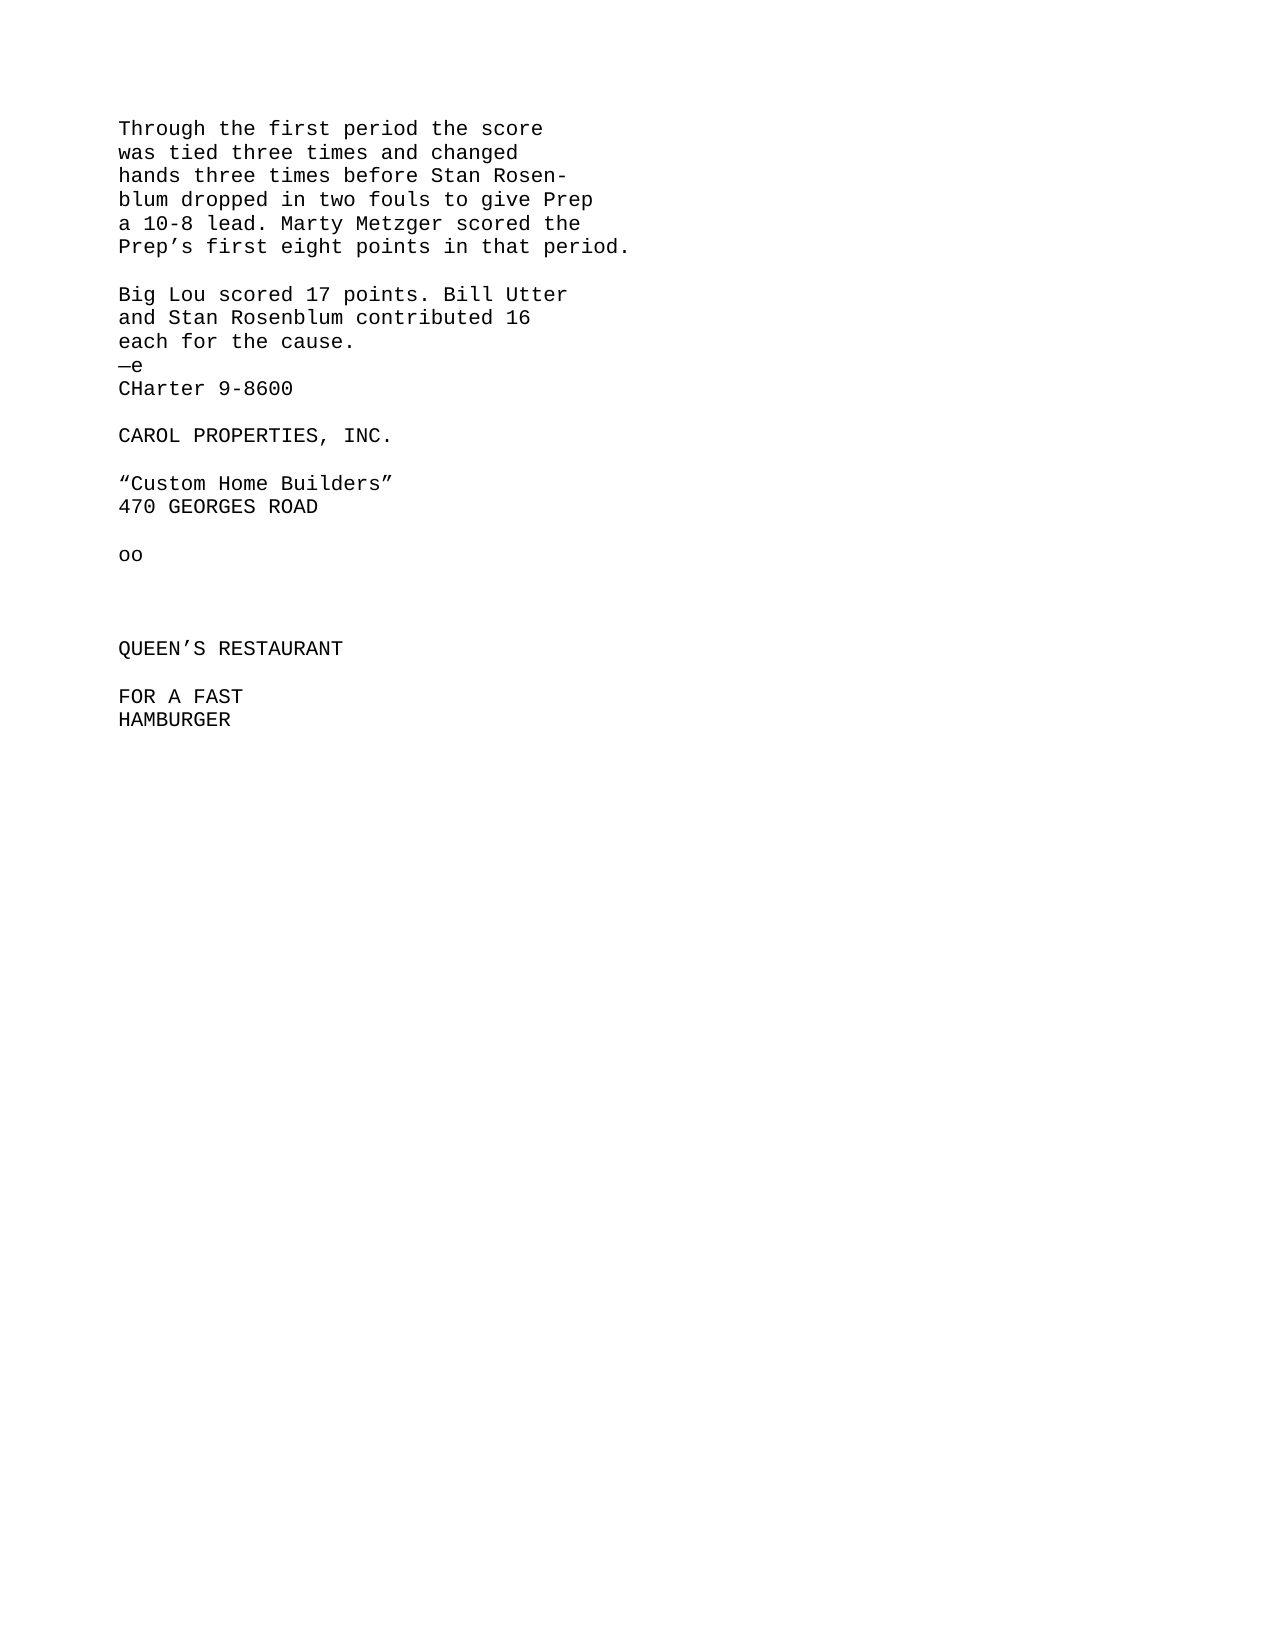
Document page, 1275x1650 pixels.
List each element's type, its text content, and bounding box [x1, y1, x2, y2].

text each for the cause. [118, 331, 1157, 354]
text was tied three times and changed [118, 142, 1157, 165]
text a 10-8 lead. Marty Metzger scored the [118, 213, 1157, 236]
text —e [118, 354, 1157, 378]
text blum dropped in two fouls to give Prep [118, 189, 1157, 213]
text Prep’s first eight points in that period. [118, 236, 1157, 260]
text CHarter 9-8600 [118, 378, 1157, 402]
text QUEEN’S RESTAURANT [118, 638, 1157, 662]
text Big Lou scored 17 points. Bill Utter [118, 284, 1157, 307]
text oo [118, 544, 1157, 567]
text “Custom Home Builders” [118, 473, 1157, 496]
text FOR A FAST [118, 686, 1157, 709]
text hands three times before Stan Rosen- [118, 165, 1157, 189]
text 470 GEORGES ROAD [118, 496, 1157, 520]
text HAMBURGER [118, 709, 1157, 733]
text and Stan Rosenblum contributed 16 [118, 307, 1157, 331]
text Through the first period the score [118, 118, 1157, 142]
text CAROL PROPERTIES, INC. [118, 426, 1157, 449]
